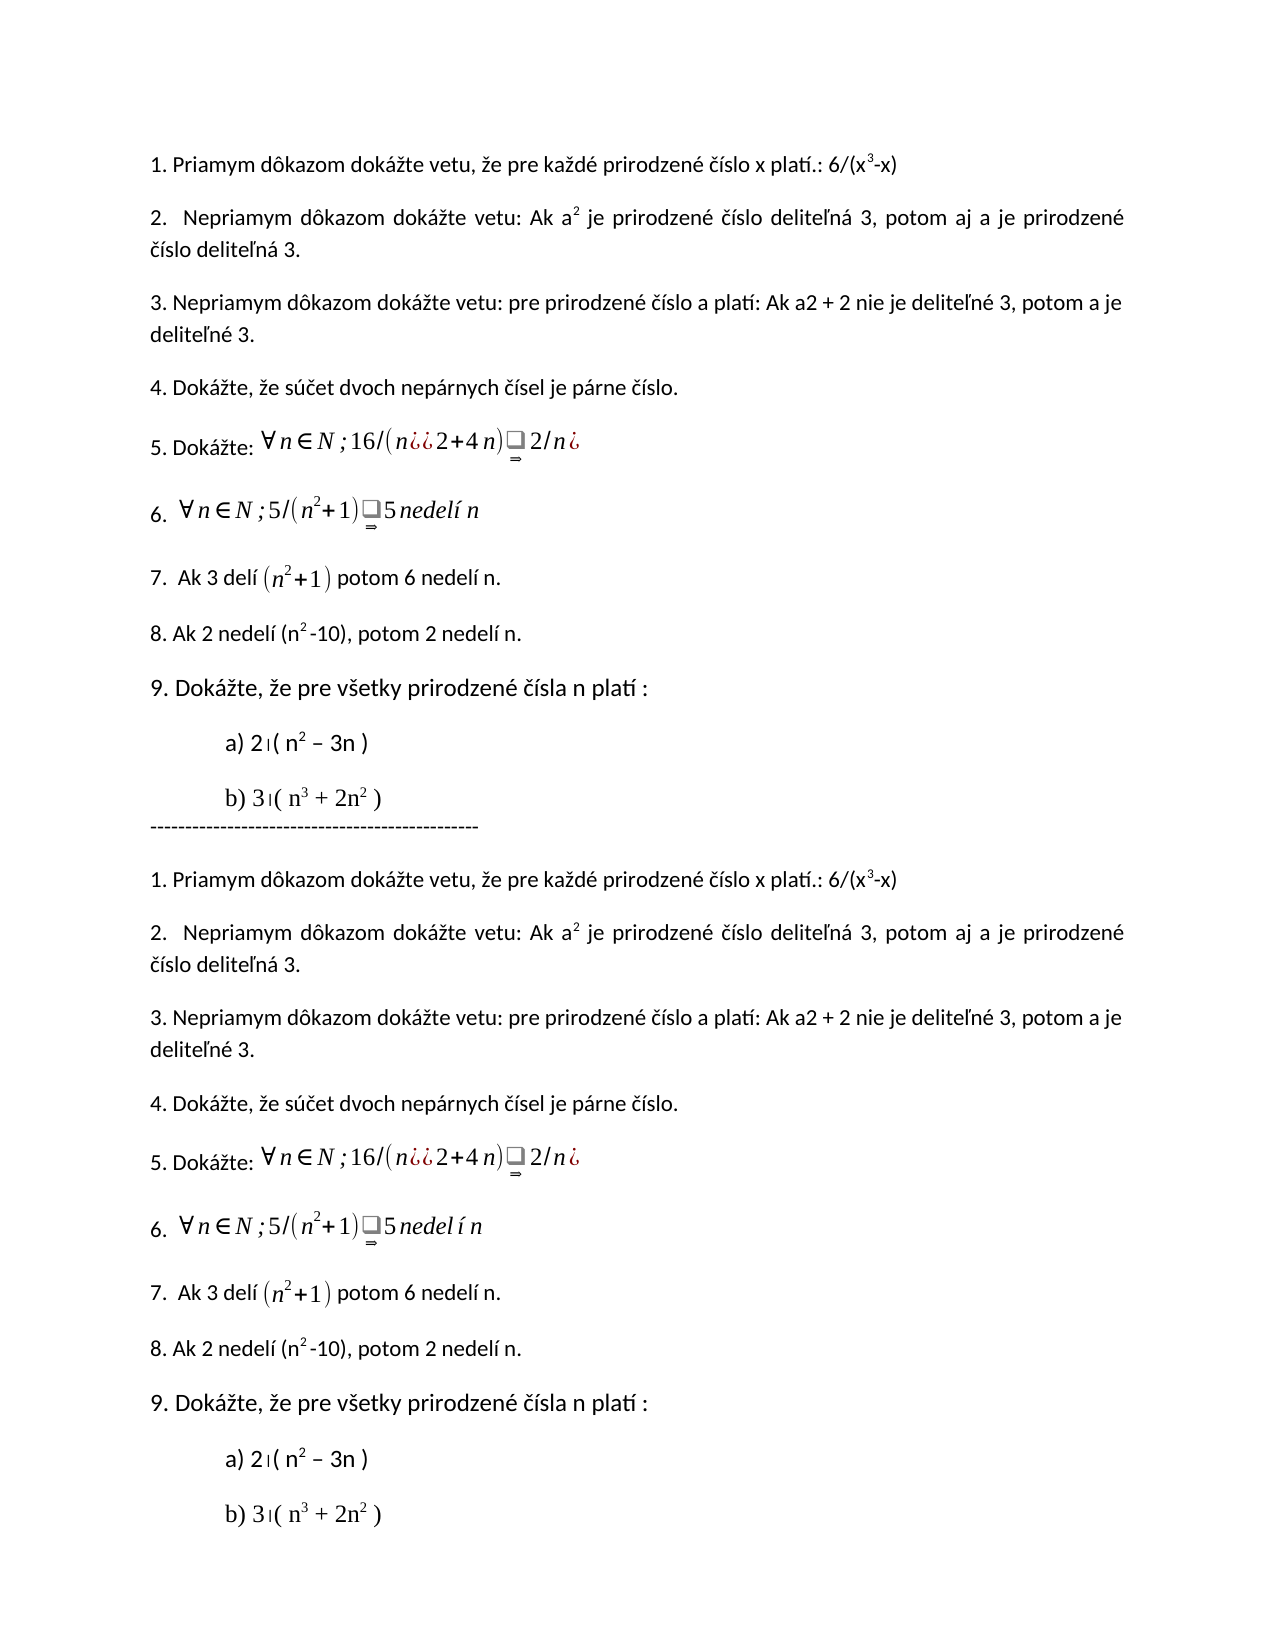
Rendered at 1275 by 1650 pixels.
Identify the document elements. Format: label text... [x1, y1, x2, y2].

text a) 2( n2 – 3n ) [150, 728, 1125, 758]
text 8. Ak 2 nedelí (n2 -10), potom 2 nedelí n. [150, 1334, 1125, 1362]
text b) 3( n3 + 2n2 ) [150, 783, 1125, 812]
text 6. [150, 1207, 1125, 1251]
text 8. Ak 2 nedelí (n2 -10), potom 2 nedelí n. [150, 619, 1125, 647]
text 4. Dokážte, že súčet dvoch nepárnych čísel je párne číslo. [150, 1089, 1125, 1117]
text 6. [150, 492, 1125, 536]
text 5. Dokážte: [150, 426, 1125, 467]
text a) 2( n2 – 3n ) [150, 1443, 1125, 1473]
text 4. Dokážte, že súčet dvoch nepárnych čísel je párne číslo. [150, 373, 1125, 401]
text 1. Priamym dôkazom dokážte vetu, že pre každé prirodzené číslo x platí.: 6/(x3-x) [150, 865, 1125, 893]
text 1. Priamym dôkazom dokážte vetu, že pre každé prirodzené číslo x platí.: 6/(x3-x) [150, 150, 1125, 178]
text 2. Nepriamym dôkazom dokážte vetu: Ak a2 je prirodzené číslo deliteľná 3, potom aj a je prirodzené číslo deliteľná 3. [150, 203, 1125, 263]
text 9. Dokážte, že pre všetky prirodzené čísla n platí : [150, 672, 1125, 702]
text b) 3( n3 + 2n2 ) [150, 1499, 1125, 1527]
text 5. Dokážte: [150, 1142, 1125, 1182]
text 3. Nepriamym dôkazom dokážte vetu: pre prirodzené číslo a platí: Ak a2 + 2 nie je deliteľné 3, potom a je deliteľné 3. [150, 1003, 1125, 1064]
text 7. Ak 3 delí potom 6 nedelí n. [150, 561, 1125, 594]
text ----------------------------------------------- [150, 812, 1125, 840]
text 9. Dokážte, že pre všetky prirodzené čísla n platí : [150, 1387, 1125, 1417]
text 7. Ak 3 delí potom 6 nedelí n. [150, 1276, 1125, 1309]
text 2. Nepriamym dôkazom dokážte vetu: Ak a2 je prirodzené číslo deliteľná 3, potom aj a je prirodzené číslo deliteľná 3. [150, 918, 1125, 978]
text 3. Nepriamym dôkazom dokážte vetu: pre prirodzené číslo a platí: Ak a2 + 2 nie je deliteľné 3, potom a je deliteľné 3. [150, 288, 1125, 348]
